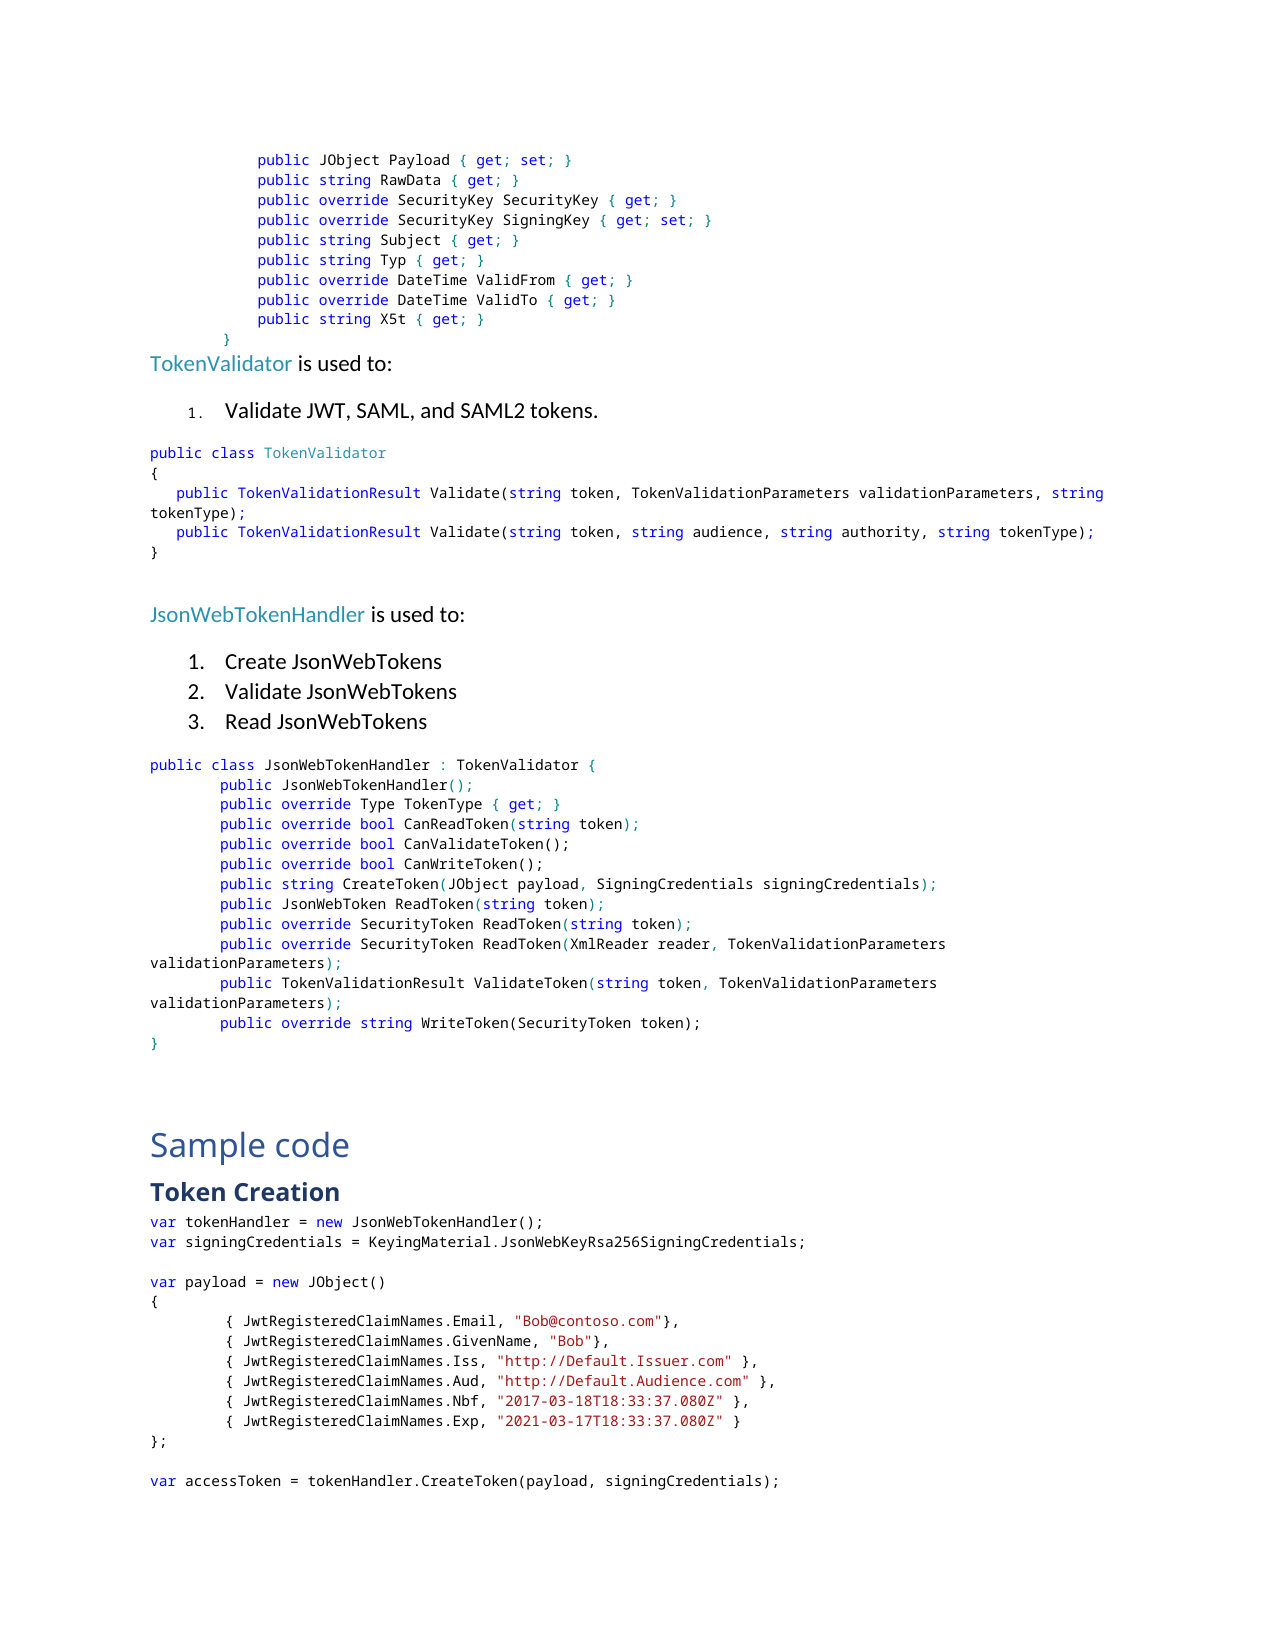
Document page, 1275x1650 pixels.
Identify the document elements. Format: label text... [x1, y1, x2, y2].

text { JwtRegisteredClaimNames.Nbf, "2017-03-18T18:33:37.080Z" }, [225, 1391, 1125, 1411]
text var tokenHandler = new JsonWebTokenHandler(); [150, 1212, 1125, 1232]
text JsonWebTokenHandler is used to: [150, 600, 1125, 628]
list Read JsonWebTokens [187, 707, 1125, 736]
text public override SecurityToken ReadToken(string token); [150, 913, 1125, 933]
text { [150, 1291, 1125, 1311]
text { [150, 463, 1125, 482]
text public TokenValidationResult Validate(string token, TokenValidationParameters validationParameters, string tokenType); [150, 482, 1125, 522]
subtitle Sample code [150, 1122, 1125, 1167]
text public JsonWebToken ReadToken(string token); [150, 894, 1125, 913]
text public override Type TokenType { get; } [150, 794, 1125, 814]
text var signingCredentials = KeyingMaterial.JsonWebKeyRsa256SigningCredentials; [150, 1232, 1125, 1251]
text { JwtRegisteredClaimNames.Aud, "http://Default.Audience.com" }, [225, 1371, 1125, 1391]
text TokenValidator is used to: [150, 349, 1125, 377]
text public TokenValidationResult Validate(string token, string audience, string authority, string tokenType); [150, 522, 1125, 542]
text } [150, 1033, 1125, 1053]
text public class TokenValidator [150, 443, 1125, 463]
text { JwtRegisteredClaimNames.GivenName, "Bob"}, [225, 1331, 1125, 1351]
text { JwtRegisteredClaimNames.Email, "Bob@contoso.com"}, [225, 1311, 1125, 1331]
text public override SecurityKey SigningKey { get; set; } [187, 210, 1125, 229]
text public override SecurityToken ReadToken(XmlReader reader, TokenValidationParameters validationParameters); [150, 933, 1125, 973]
text public TokenValidationResult ValidateToken(string token, TokenValidationParameters validationParameters); [150, 973, 1125, 1013]
text var accessToken = tokenHandler.CreateToken(payload, signingCredentials); [150, 1470, 1125, 1490]
text public override bool CanReadToken(string token); [150, 814, 1125, 834]
list Create JsonWebTokens [187, 647, 1125, 675]
list Validate JsonWebTokens [187, 677, 1125, 705]
text public string X5t { get; } [187, 309, 1125, 329]
text public class JsonWebTokenHandler : TokenValidator { [150, 754, 1125, 774]
text public JObject Payload { get; set; } [187, 150, 1125, 170]
text public JsonWebTokenHandler(); [150, 774, 1125, 794]
text public override DateTime ValidFrom { get; } [187, 269, 1125, 289]
text public override string WriteToken(SecurityToken token); [150, 1013, 1125, 1033]
text public override bool CanValidateToken(); [150, 834, 1125, 854]
text }; [150, 1431, 1125, 1450]
text public string Subject { get; } [187, 229, 1125, 249]
text { JwtRegisteredClaimNames.Iss, "http://Default.Issuer.com" }, [225, 1351, 1125, 1371]
text public override bool CanWriteToken(); [150, 854, 1125, 874]
text public override SecurityKey SecurityKey { get; } [187, 190, 1125, 210]
text public override DateTime ValidTo { get; } [187, 289, 1125, 309]
text var payload = new JObject() [150, 1271, 1125, 1291]
text public string RawData { get; } [187, 170, 1125, 190]
text public string CreateToken(JObject payload, SigningCredentials signingCredentials); [150, 874, 1125, 894]
subtitle Token Creation [150, 1175, 1125, 1209]
text } [150, 542, 1125, 562]
text { JwtRegisteredClaimNames.Exp, "2021-03-17T18:33:37.080Z" } [225, 1411, 1125, 1431]
text public string Typ { get; } [187, 249, 1125, 269]
text } [187, 329, 1125, 349]
list Validate JWT, SAML, and SAML2 tokens. [187, 396, 1125, 424]
